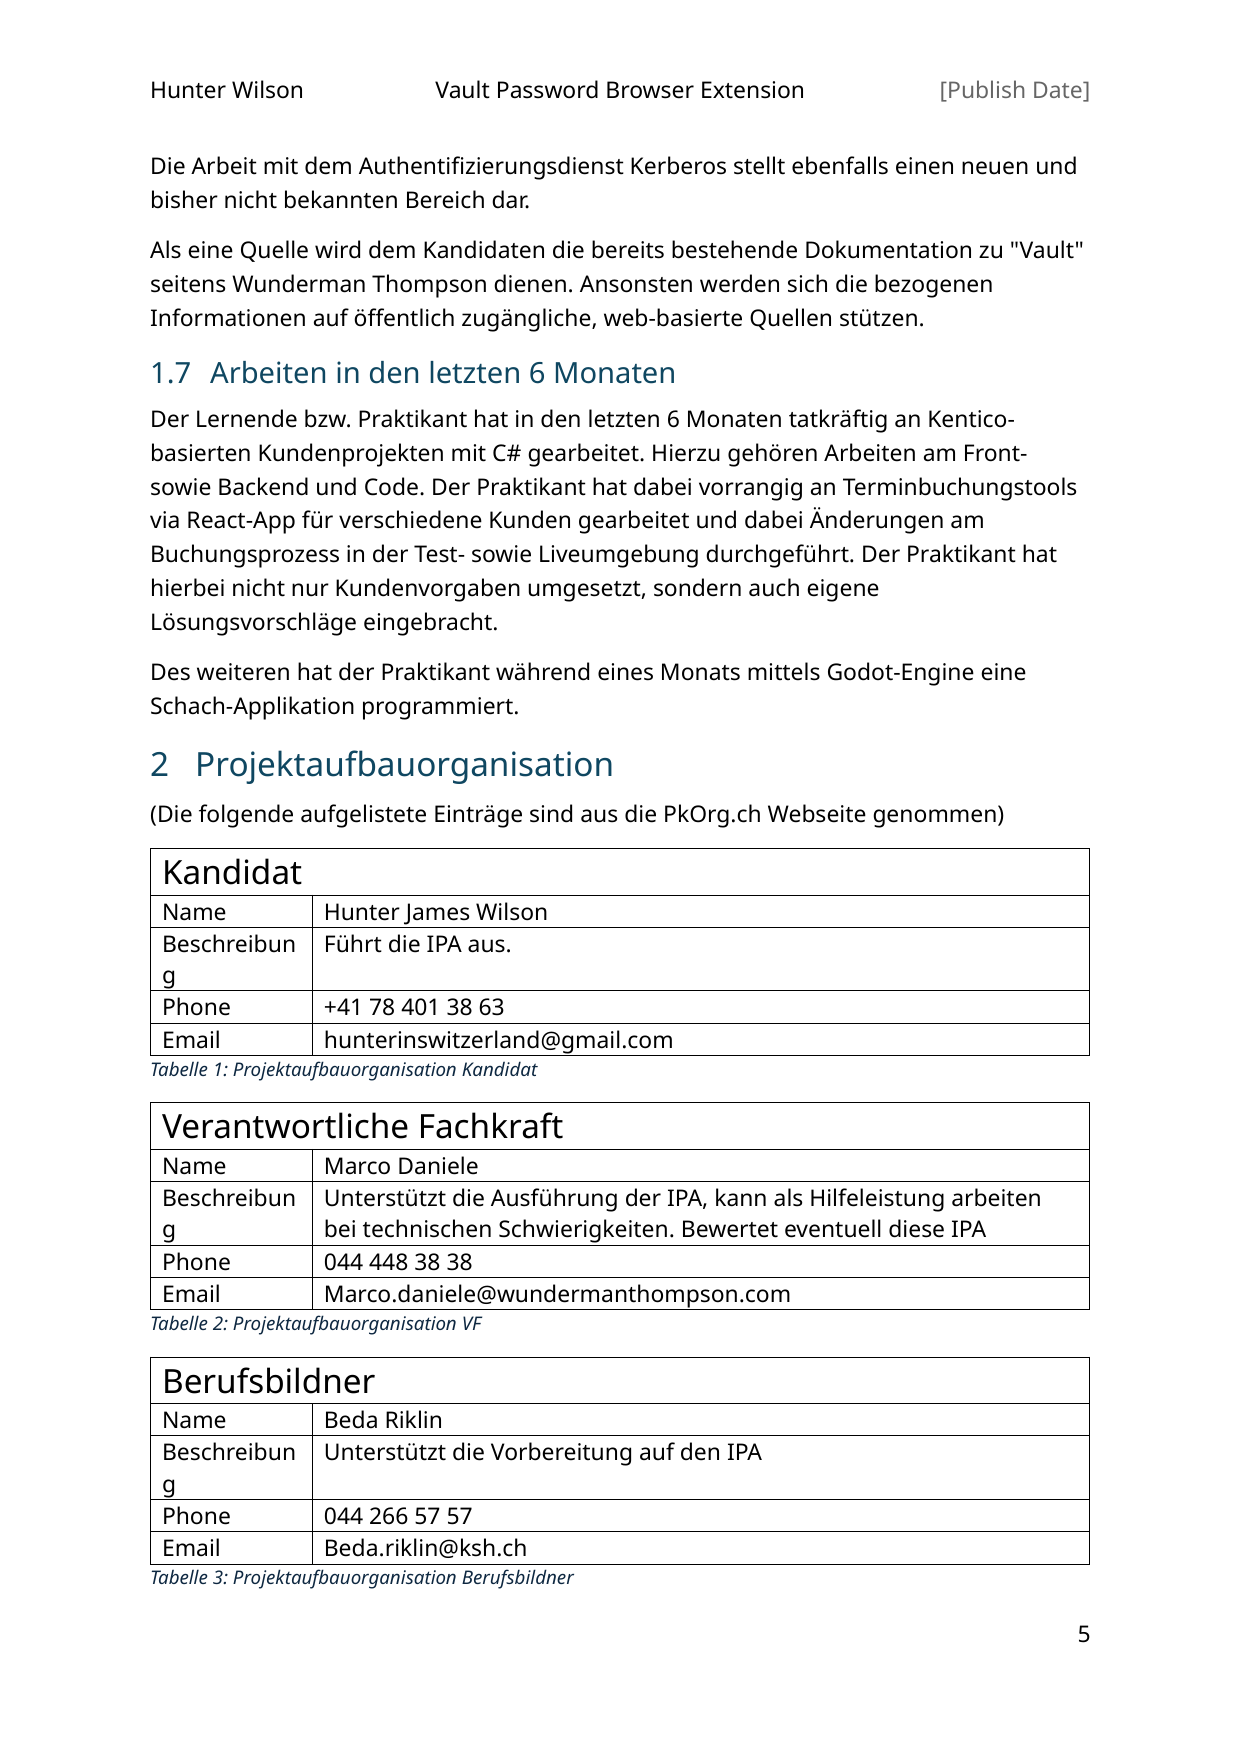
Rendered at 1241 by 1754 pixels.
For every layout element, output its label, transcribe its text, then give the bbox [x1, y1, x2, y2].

table_cell Beschreibung [151, 1182, 312, 1244]
text Der Lernende bzw. Praktikant hat in den letzten 6 Monaten tatkräftig an Kentico-basierten Kundenprojekten mit C# gearbeitet. Hierzu gehören Arbeiten am Front- sowie Backend und Code. Der Praktikant hat dabei vorrangig an Terminbuchungstools via React-App für verschiedene Kunden gearbeitet und dabei Änderungen am Buchungsprozess in der Test- sowie Liveumgebung durchgeführt. Der Praktikant hat hierbei nicht nur Kundenvorgaben umgesetzt, sondern auch eigene Lösungsvorschläge eingebracht. [150, 403, 1090, 637]
table_cell Unterstützt die Vorbereitung auf den IPA [313, 1436, 1089, 1499]
table_cell Phone [151, 1246, 312, 1277]
text Tabelle 1: Projektaufbauorganisation Kandidat [150, 1056, 1090, 1081]
table_cell +41 78 401 38 63 [313, 991, 1089, 1023]
table_header Kandidat [151, 849, 1089, 894]
table_cell Email [151, 1024, 312, 1055]
table_cell Name [151, 896, 312, 927]
subtitle Projektaufbauorganisation [150, 740, 1090, 786]
table_cell Phone [151, 1500, 312, 1531]
table_cell Beda.riklin@ksh.ch [313, 1532, 1089, 1563]
table_cell Email [151, 1278, 312, 1309]
table_header Verantwortliche Fachkraft [151, 1103, 1089, 1149]
table_cell 044 266 57 57 [313, 1500, 1089, 1531]
table_cell 044 448 38 38 [313, 1246, 1089, 1277]
text (Die folgende aufgelistete Einträge sind aus die PkOrg.ch Webseite genommen) [150, 798, 1090, 829]
table_cell Email [151, 1532, 312, 1563]
table_cell Beschreibung [151, 1436, 312, 1499]
text Des weiteren hat der Praktikant während eines Monats mittels Godot-Engine eine Schach-Applikation programmiert. [150, 656, 1090, 721]
text Als eine Quelle wird dem Kandidaten die bereits bestehende Dokumentation zu "Vault" seitens Wunderman Thompson dienen. Ansonsten werden sich die bezogenen Informationen auf öffentlich zugängliche, web-basierte Quellen stützen. [150, 234, 1090, 333]
text Tabelle 2: Projektaufbauorganisation VF [150, 1310, 1090, 1336]
table_cell Unterstützt die Ausführung der IPA, kann als Hilfeleistung arbeiten bei technischen Schwierigkeiten. Bewertet eventuell diese IPA [313, 1182, 1089, 1244]
table_cell Name [151, 1150, 312, 1181]
table_cell Marco.daniele@wundermanthompson.com [313, 1278, 1089, 1309]
table_cell Beschreibung [151, 928, 312, 990]
text Tabelle 3: Projektaufbauorganisation Berufsbildner [150, 1565, 1090, 1590]
table_cell Hunter James Wilson [313, 896, 1089, 927]
table_cell Marco Daniele [313, 1150, 1089, 1181]
table_header Berufsbildner [151, 1358, 1089, 1403]
text Die Arbeit mit dem Authentifizierungsdienst Kerberos stellt ebenfalls einen neuen und bisher nicht bekannten Bereich dar. [150, 150, 1090, 215]
table_cell Name [151, 1404, 312, 1435]
table_cell Beda Riklin [313, 1404, 1089, 1435]
table_cell Führt die IPA aus. [313, 928, 1089, 990]
subtitle Arbeiten in den letzten 6 Monaten [150, 352, 1090, 392]
table_cell hunterinswitzerland@gmail.com [313, 1024, 1089, 1055]
table_cell Phone [151, 991, 312, 1023]
